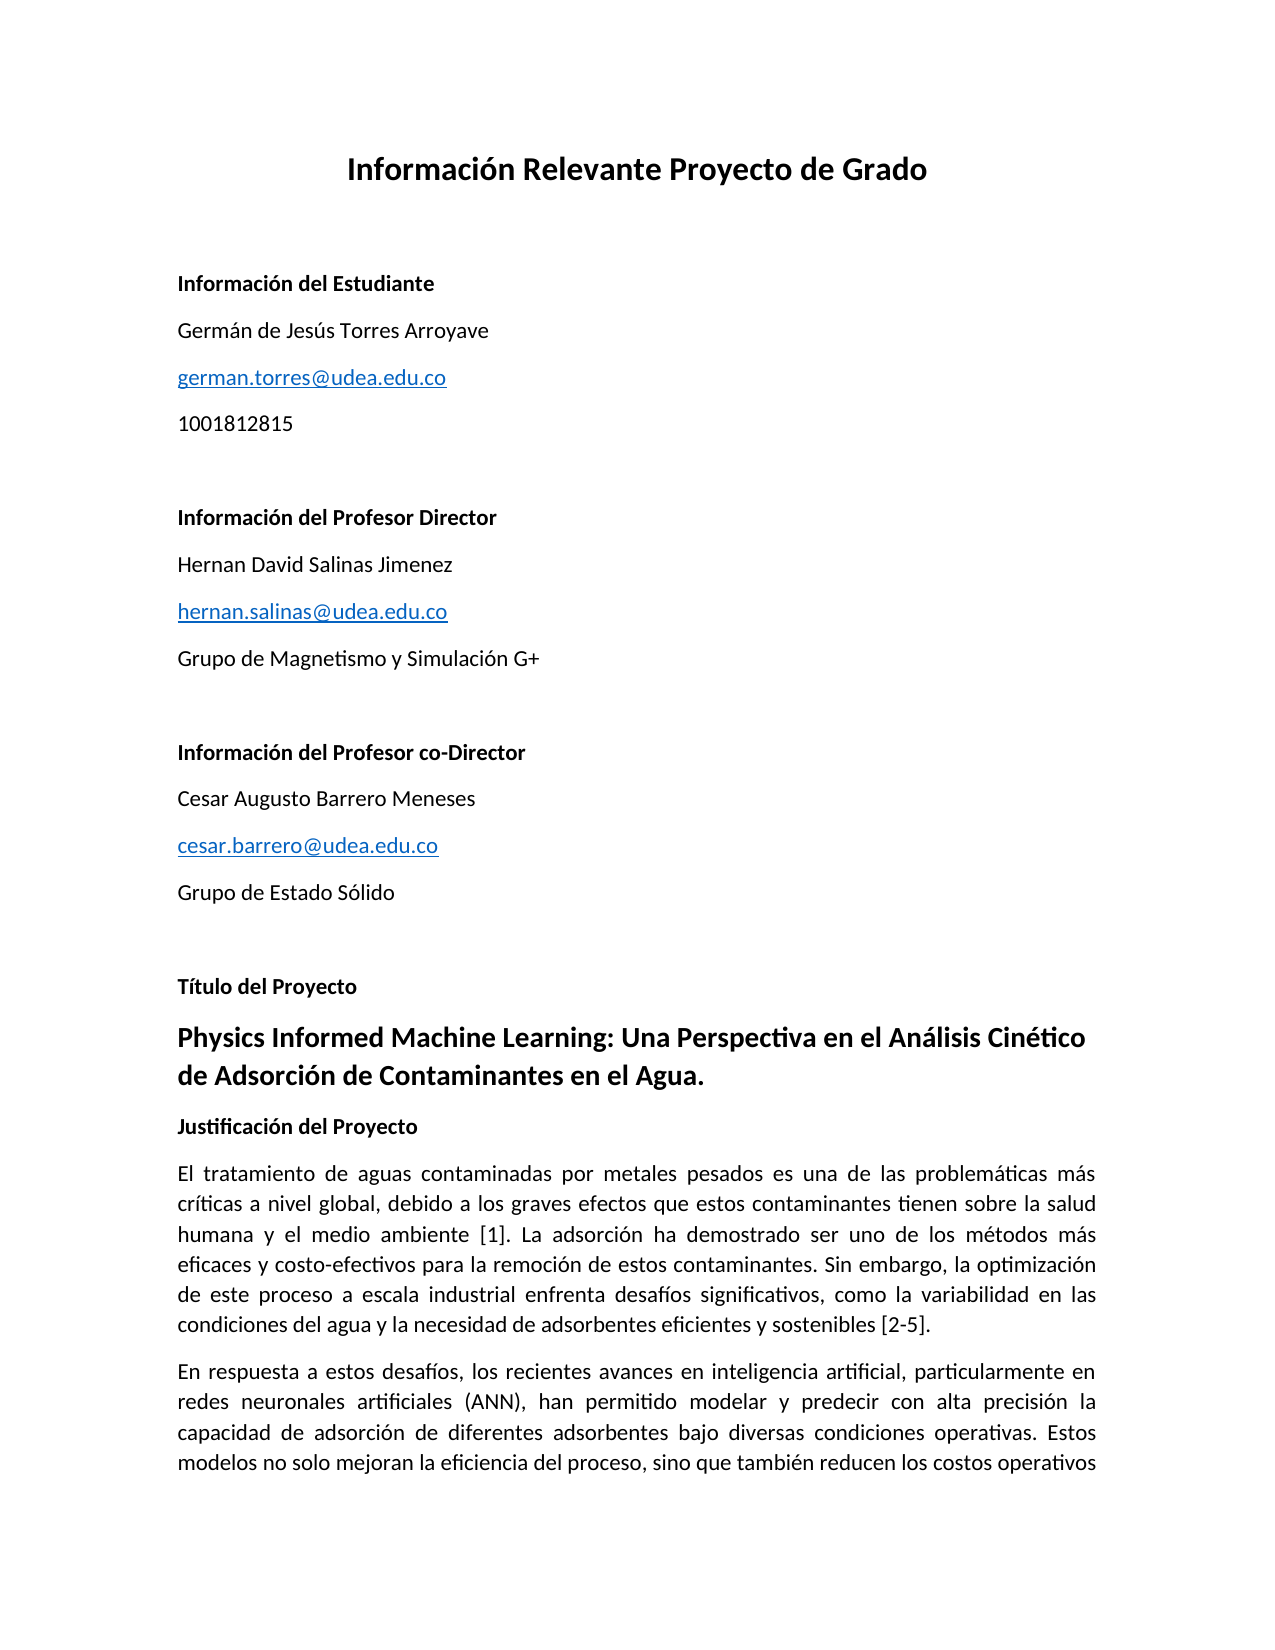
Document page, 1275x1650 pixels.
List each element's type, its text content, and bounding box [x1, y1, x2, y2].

text El tratamiento de aguas contaminadas por metales pesados es una de las problemáticas más críticas a nivel global, debido a los graves efectos que estos contaminantes tienen sobre la salud humana y el medio ambiente [1]. La adsorción ha demostrado ser uno de los métodos más eficaces y costo-efectivos para la remoción de estos contaminantes. Sin embargo, la optimización de este proceso a escala industrial enfrenta desafíos significativos, como la variabilidad en las condiciones del agua y la necesidad de adsorbentes eficientes y sostenibles [2-5]. [177, 1159, 1098, 1338]
text Título del Proyecto [177, 972, 1098, 1000]
text Cesar Augusto Barrero Meneses [177, 784, 1098, 812]
text Germán de Jesús Torres Arroyave [177, 316, 1098, 344]
text Justificación del Proyecto [177, 1112, 1098, 1140]
text Información del Profesor Director [177, 503, 1098, 531]
text german.torres@udea.edu.co [177, 363, 1098, 391]
text cesar.barrero@udea.edu.co [177, 831, 1098, 859]
text hernan.salinas@udea.edu.co [177, 597, 1098, 625]
text Hernan David Salinas Jimenez [177, 550, 1098, 578]
text Información del Profesor co-Director [177, 738, 1098, 766]
text Physics Informed Machine Learning: Una Perspectiva en el Análisis Cinético de Adsorción de Contaminantes en el Agua. [177, 1019, 1098, 1093]
text Información Relevante Proyecto de Grado [177, 148, 1098, 188]
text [177, 1357, 1098, 1476]
text Información del Estudiante [177, 269, 1098, 297]
text Grupo de Estado Sólido [177, 878, 1098, 906]
text Grupo de Magnetismo y Simulación G+ [177, 644, 1098, 672]
text 1001812815 [177, 409, 1098, 437]
